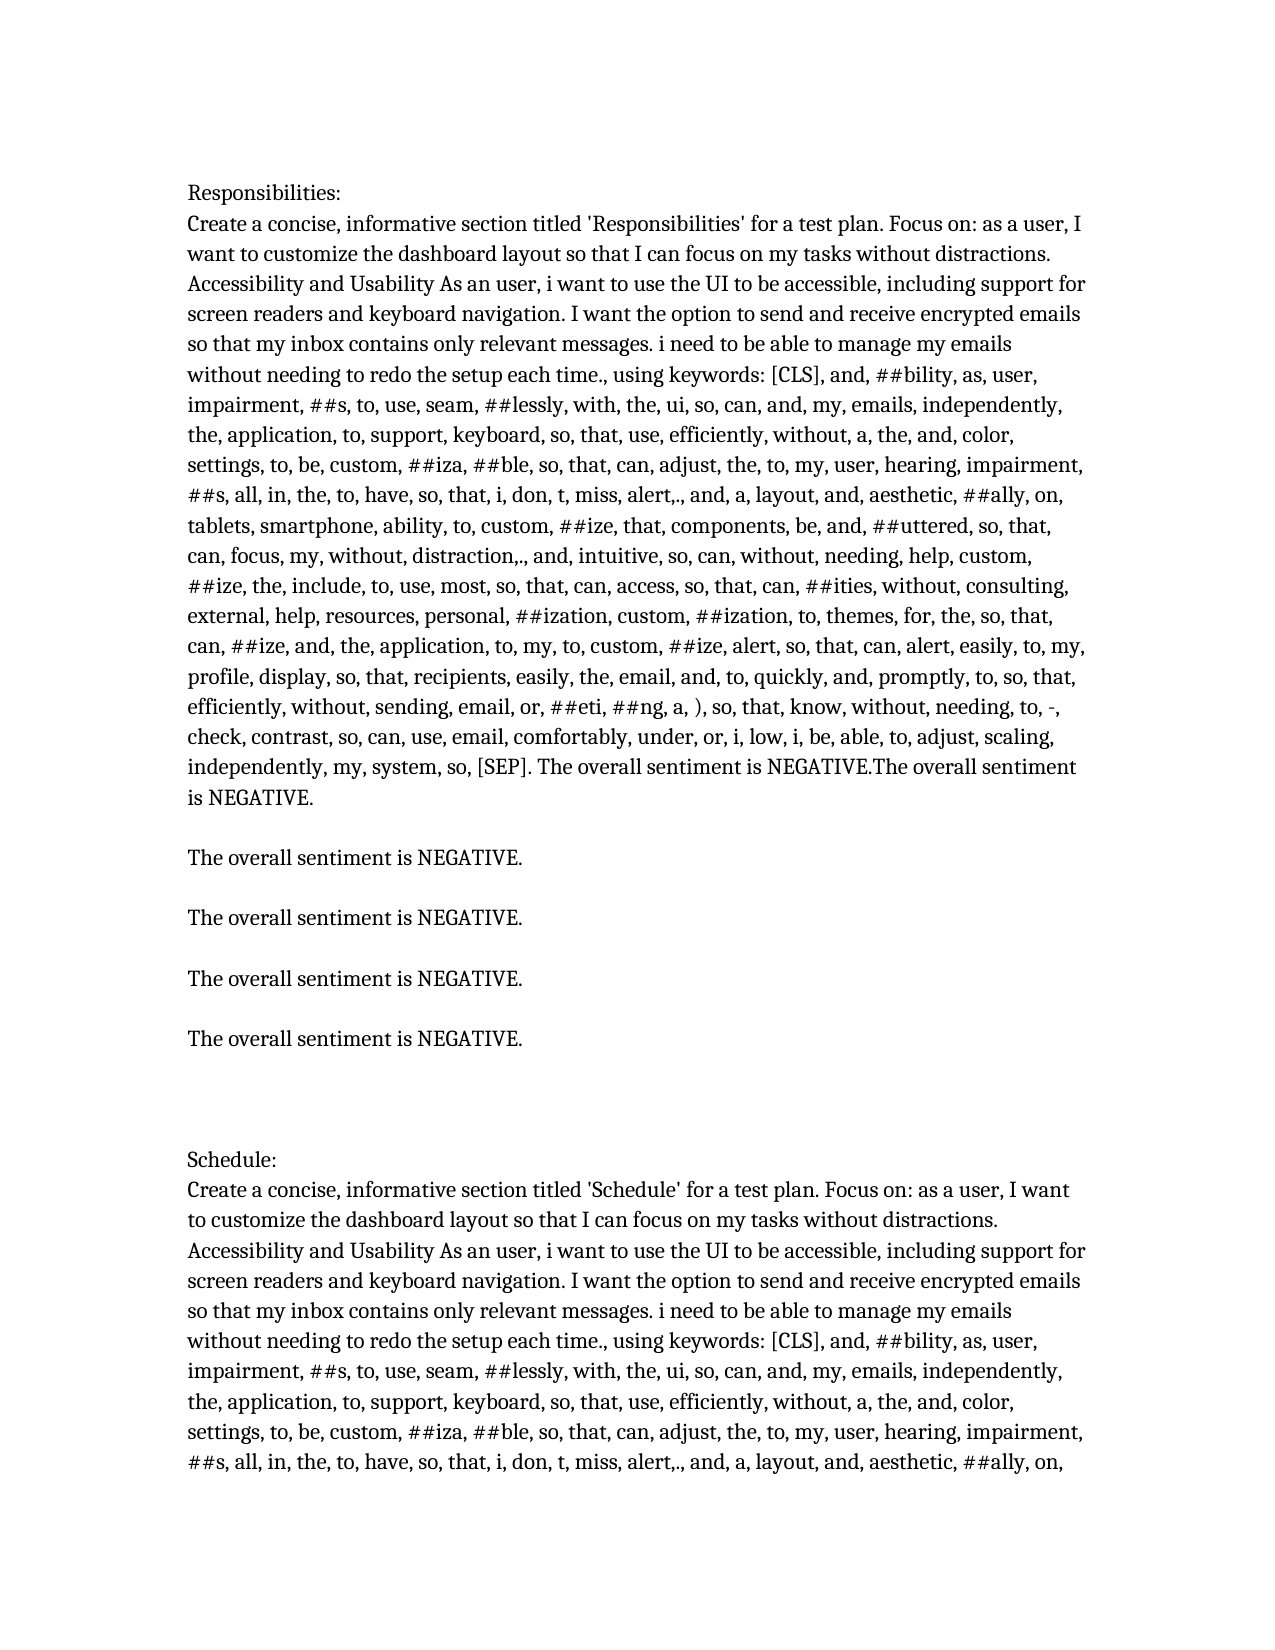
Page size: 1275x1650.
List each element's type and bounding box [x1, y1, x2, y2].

text [187, 150, 1087, 1475]
